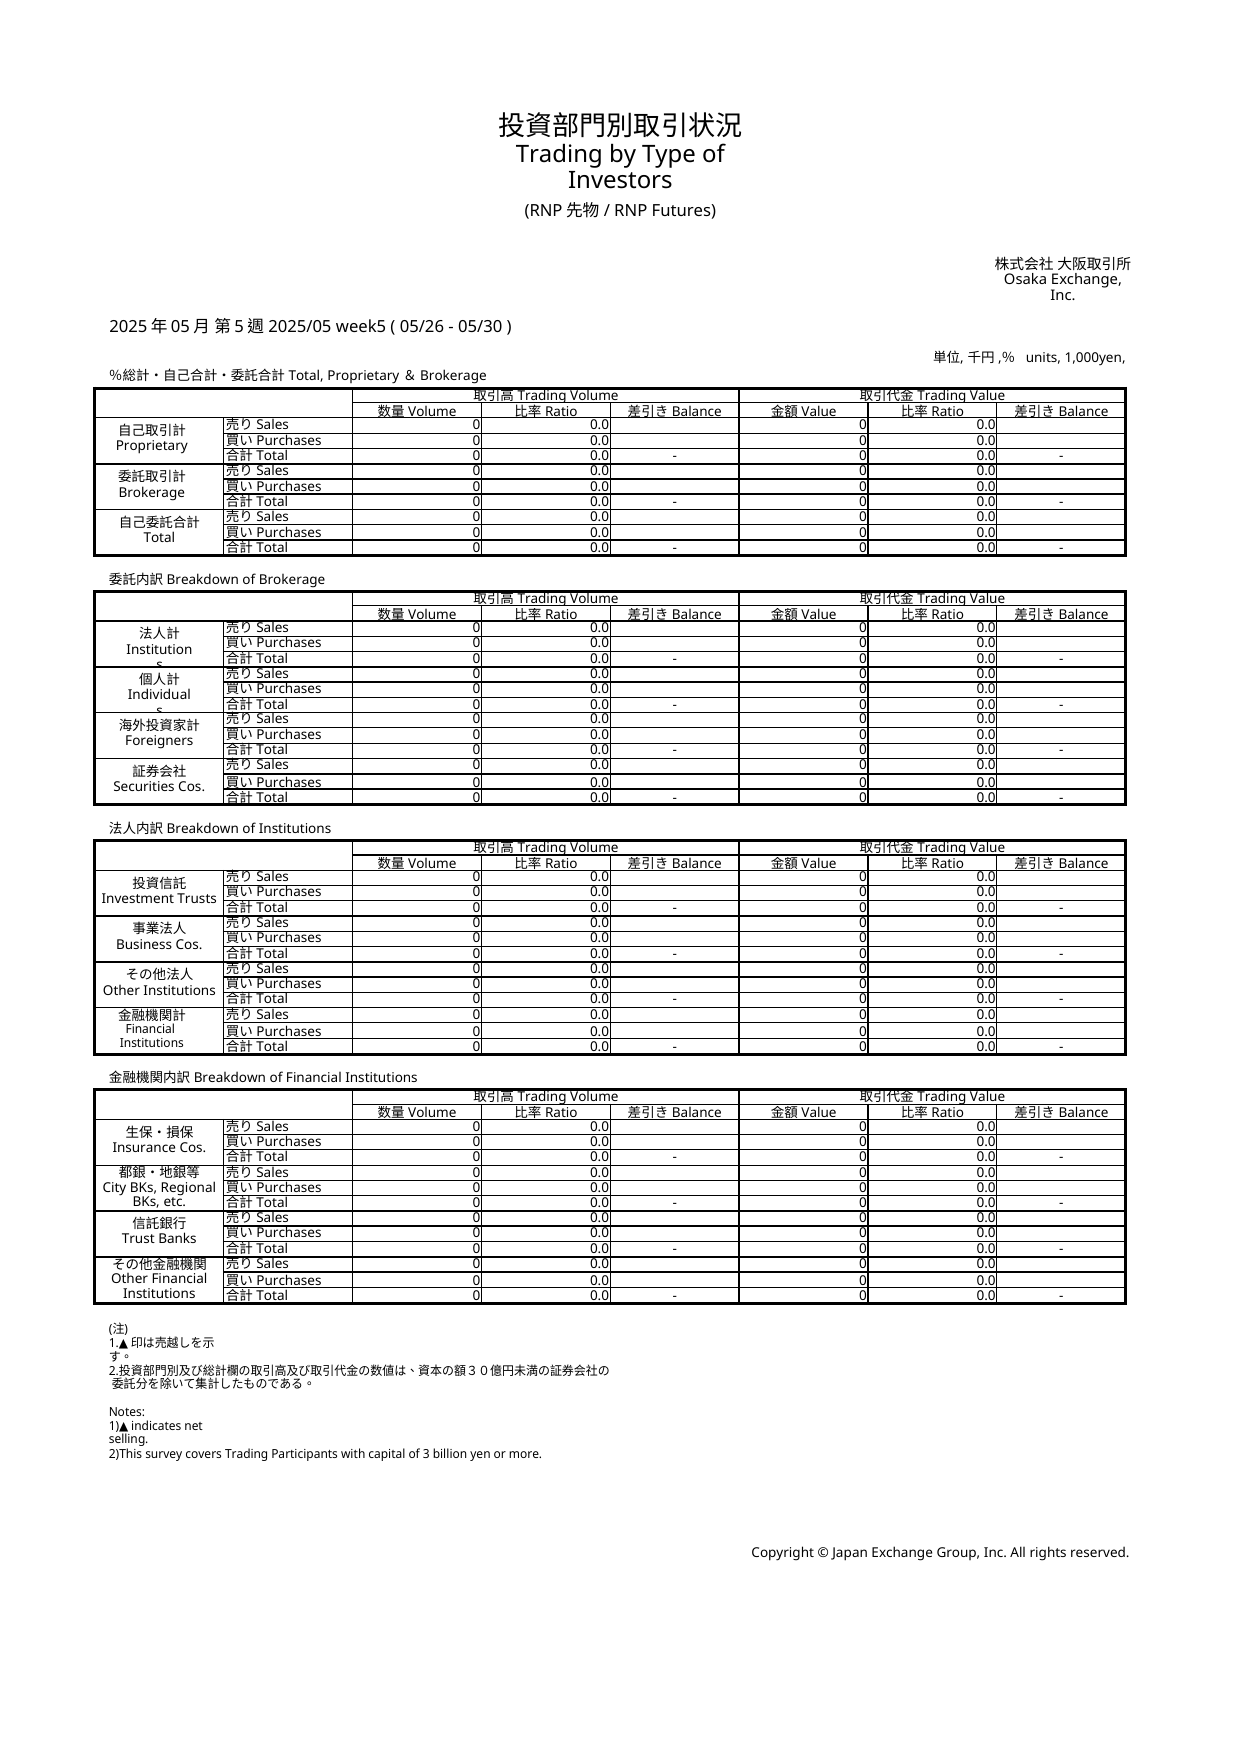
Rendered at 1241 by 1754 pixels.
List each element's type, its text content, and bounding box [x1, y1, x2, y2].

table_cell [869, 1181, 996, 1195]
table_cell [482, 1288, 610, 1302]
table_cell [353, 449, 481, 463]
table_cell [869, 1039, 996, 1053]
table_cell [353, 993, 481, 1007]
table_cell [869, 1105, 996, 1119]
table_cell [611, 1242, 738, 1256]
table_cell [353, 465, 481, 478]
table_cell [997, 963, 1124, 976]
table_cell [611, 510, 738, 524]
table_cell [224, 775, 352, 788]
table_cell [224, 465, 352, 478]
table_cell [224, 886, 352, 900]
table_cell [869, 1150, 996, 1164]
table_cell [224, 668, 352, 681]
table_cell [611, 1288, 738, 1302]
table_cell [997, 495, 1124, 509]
text 金融機関内訳 Breakdown of Financial Institutions [109, 1072, 1136, 1085]
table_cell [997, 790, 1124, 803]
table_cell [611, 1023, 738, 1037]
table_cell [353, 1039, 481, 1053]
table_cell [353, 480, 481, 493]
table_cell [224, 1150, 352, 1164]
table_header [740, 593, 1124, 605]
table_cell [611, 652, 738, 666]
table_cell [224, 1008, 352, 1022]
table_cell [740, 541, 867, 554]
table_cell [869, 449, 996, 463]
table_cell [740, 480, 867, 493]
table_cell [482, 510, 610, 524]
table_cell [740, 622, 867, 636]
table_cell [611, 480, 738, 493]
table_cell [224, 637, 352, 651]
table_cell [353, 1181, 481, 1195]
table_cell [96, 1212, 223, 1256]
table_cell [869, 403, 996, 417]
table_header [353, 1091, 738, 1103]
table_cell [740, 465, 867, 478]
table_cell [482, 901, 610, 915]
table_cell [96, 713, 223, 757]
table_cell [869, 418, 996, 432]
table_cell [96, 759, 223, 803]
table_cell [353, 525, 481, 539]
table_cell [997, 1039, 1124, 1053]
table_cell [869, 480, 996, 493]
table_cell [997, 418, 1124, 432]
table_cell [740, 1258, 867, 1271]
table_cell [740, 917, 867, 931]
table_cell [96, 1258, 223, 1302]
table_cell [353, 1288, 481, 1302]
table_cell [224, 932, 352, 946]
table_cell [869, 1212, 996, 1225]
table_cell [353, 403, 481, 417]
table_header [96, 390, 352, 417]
text 2.投資部門別及び総計欄の取引高及び取引代金の数値は、資本の額３０億円未満の証券会社の 委託分を除いて集計したものである。 [108, 1364, 611, 1392]
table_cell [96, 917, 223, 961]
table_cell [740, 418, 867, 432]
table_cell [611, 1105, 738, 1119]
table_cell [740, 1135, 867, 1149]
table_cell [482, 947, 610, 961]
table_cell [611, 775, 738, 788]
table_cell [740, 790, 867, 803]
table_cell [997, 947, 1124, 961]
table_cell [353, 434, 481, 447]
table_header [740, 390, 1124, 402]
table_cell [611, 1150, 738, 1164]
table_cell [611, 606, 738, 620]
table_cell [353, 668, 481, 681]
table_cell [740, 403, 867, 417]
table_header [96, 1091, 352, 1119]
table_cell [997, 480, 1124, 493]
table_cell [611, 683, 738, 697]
text 株式会社 大阪取引所 Osaka Exchange, Inc. [989, 257, 1136, 303]
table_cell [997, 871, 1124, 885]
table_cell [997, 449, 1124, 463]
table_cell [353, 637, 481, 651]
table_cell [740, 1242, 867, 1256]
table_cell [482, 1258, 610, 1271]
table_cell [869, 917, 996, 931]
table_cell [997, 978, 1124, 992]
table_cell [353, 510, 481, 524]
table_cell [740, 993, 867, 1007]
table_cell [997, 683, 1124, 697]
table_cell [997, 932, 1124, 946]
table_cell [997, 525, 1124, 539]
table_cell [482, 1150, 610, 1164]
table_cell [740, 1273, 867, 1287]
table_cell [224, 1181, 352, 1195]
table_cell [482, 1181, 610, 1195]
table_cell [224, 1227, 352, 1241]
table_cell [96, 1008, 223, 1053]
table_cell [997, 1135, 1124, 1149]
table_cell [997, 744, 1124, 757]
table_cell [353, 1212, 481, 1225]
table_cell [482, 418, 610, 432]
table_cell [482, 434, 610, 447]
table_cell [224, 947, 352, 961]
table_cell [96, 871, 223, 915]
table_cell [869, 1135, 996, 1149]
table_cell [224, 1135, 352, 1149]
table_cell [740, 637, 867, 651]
text (注) 1.▲印は売越しを示す。 [108, 1323, 236, 1364]
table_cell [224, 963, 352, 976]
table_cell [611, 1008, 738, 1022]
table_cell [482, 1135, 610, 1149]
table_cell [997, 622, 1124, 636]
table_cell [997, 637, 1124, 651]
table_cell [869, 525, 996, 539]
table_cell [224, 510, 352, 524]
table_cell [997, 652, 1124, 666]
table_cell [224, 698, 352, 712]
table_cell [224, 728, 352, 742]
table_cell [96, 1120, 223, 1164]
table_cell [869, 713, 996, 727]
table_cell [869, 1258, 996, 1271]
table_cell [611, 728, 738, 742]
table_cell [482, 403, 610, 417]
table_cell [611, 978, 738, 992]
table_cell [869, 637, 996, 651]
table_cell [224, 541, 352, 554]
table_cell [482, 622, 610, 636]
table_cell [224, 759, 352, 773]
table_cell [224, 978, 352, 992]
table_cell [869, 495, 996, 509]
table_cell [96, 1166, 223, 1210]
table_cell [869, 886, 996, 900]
text 2025年05月 第5週 2025/05 week5 ( 05/26 - 05/30 ) [109, 319, 1136, 336]
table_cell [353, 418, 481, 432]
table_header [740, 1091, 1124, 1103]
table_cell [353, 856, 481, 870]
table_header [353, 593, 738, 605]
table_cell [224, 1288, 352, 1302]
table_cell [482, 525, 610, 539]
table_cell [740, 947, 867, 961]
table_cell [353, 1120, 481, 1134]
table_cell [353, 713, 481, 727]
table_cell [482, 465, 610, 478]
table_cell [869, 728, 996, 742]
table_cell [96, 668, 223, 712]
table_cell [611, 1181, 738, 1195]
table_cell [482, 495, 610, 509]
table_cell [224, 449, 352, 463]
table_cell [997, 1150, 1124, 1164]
text Copyright © Japan Exchange Group, Inc. All rights reserved. [833, 1547, 1129, 1560]
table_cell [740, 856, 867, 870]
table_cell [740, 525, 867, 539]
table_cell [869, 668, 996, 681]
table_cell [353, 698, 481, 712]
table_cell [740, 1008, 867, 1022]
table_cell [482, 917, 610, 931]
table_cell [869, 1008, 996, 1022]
text (RNP先物 / RNP Futures) [104, 203, 1136, 220]
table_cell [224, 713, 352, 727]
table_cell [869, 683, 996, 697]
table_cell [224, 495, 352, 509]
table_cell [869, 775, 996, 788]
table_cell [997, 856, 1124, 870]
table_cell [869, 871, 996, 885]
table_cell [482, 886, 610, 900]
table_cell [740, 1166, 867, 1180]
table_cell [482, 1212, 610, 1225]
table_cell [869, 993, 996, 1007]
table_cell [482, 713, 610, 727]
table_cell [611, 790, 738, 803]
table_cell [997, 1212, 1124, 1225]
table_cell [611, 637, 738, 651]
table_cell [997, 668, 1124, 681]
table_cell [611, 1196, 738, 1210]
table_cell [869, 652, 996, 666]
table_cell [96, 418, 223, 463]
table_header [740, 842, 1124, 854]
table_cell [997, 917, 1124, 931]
text 単位, 千円 ,％ units, 1,000yen, ％総計・自己合計・委託合計 Total, Proprietary ＆ Brokerage [109, 349, 1136, 384]
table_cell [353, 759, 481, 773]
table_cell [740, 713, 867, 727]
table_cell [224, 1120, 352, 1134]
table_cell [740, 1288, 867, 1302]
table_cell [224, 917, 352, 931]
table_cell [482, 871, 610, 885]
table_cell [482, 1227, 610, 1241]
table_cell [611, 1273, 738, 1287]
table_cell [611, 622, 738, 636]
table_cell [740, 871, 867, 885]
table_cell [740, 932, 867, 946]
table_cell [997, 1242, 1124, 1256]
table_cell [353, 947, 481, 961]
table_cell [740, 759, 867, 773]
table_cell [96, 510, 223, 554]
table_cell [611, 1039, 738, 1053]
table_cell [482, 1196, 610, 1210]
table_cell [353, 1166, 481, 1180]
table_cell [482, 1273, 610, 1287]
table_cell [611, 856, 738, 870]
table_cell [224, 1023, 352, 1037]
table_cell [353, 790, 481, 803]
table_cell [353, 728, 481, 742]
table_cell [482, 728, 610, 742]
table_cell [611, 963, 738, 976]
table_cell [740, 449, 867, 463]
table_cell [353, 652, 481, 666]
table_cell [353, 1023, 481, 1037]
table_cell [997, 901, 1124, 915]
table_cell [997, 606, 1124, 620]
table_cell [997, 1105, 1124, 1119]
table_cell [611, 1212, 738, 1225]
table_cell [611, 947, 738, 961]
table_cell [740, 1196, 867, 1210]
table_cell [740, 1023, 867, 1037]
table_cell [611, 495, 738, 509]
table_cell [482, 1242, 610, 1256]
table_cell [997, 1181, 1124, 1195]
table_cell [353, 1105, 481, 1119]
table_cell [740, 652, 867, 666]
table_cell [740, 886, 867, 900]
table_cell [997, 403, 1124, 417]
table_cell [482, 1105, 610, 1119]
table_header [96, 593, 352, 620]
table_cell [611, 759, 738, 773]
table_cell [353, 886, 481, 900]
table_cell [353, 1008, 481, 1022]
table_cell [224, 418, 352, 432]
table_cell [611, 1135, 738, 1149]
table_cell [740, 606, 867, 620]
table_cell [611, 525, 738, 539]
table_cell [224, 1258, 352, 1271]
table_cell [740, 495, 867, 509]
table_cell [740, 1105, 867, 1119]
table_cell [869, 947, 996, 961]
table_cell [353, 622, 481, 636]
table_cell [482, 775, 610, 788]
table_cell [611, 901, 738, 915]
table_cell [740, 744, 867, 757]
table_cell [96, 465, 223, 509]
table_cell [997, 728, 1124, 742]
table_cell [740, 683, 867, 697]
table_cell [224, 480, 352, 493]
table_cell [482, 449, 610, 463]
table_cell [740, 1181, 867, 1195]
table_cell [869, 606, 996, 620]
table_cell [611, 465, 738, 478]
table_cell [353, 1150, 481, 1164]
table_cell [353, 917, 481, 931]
text 法人内訳 Breakdown of Institutions [109, 823, 1136, 836]
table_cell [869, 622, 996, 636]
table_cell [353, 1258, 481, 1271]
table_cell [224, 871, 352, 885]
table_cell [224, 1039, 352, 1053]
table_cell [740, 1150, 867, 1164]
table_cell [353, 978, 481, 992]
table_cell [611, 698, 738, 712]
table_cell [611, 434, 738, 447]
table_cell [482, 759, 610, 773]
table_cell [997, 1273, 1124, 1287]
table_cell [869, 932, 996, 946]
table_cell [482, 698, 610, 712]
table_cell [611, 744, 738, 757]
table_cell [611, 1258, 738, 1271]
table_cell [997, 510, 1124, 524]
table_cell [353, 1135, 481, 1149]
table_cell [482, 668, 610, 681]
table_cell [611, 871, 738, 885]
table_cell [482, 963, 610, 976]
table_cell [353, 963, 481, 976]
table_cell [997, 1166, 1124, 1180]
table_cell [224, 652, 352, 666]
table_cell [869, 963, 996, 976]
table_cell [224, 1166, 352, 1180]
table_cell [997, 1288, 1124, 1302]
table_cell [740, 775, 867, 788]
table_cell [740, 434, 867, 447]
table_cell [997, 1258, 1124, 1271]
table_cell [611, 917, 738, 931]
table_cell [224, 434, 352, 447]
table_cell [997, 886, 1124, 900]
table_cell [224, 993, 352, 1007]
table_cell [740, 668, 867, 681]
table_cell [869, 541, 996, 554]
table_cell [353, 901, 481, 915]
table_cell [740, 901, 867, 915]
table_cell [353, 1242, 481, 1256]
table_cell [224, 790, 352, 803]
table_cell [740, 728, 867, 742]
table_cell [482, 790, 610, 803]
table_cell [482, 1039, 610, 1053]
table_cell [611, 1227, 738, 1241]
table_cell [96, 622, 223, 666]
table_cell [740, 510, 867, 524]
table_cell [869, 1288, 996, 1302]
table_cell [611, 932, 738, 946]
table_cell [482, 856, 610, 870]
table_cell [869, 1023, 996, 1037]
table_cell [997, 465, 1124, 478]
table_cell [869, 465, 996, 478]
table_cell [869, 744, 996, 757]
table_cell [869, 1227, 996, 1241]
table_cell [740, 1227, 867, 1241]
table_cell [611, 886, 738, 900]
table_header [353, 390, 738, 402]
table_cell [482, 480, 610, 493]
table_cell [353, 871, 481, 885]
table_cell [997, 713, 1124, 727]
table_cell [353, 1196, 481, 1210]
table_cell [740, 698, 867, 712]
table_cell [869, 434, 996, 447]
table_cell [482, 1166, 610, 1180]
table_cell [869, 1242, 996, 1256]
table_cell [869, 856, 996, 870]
text 委託内訳 Breakdown of Brokerage [109, 573, 1136, 587]
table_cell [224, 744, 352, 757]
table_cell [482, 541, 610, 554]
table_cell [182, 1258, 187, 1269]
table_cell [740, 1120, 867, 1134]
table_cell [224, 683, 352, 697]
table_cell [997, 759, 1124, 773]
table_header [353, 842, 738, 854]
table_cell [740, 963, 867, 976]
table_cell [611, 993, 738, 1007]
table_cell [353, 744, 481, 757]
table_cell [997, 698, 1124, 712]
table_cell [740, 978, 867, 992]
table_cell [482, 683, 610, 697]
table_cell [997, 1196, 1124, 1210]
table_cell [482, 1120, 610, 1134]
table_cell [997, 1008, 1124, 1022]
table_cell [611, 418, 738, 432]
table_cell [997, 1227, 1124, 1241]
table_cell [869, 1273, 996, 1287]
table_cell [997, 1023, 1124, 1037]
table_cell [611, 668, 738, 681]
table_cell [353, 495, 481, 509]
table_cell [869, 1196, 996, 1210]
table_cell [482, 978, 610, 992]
text Copyright © Japan Exchange Group, Inc. All rights reserved. [104, 1547, 833, 1560]
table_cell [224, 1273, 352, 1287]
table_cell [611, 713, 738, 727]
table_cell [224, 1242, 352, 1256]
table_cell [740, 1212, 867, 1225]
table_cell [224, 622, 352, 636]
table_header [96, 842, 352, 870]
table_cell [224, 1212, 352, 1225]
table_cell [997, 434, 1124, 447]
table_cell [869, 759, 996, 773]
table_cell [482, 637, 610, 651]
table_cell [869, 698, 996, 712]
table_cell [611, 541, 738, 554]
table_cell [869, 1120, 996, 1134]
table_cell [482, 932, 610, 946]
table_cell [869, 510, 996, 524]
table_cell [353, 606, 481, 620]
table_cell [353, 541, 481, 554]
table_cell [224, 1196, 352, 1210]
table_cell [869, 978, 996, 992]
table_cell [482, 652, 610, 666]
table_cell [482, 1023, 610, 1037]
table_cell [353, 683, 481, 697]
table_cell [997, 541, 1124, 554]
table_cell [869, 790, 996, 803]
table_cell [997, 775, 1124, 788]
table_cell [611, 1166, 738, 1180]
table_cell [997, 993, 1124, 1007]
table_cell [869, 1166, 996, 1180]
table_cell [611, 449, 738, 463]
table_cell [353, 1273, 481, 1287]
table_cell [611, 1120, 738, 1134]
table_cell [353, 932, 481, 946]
text 投資部門別取引状況 Trading by Type of Investors [464, 114, 776, 194]
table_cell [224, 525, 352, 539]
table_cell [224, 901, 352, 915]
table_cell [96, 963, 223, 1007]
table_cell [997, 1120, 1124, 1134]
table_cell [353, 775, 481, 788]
text Notes: 1)▲indicates net selling. [108, 1405, 236, 1447]
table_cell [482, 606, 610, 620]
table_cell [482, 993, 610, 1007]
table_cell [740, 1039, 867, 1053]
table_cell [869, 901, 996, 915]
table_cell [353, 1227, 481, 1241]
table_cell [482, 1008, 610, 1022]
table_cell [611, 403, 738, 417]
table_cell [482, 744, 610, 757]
